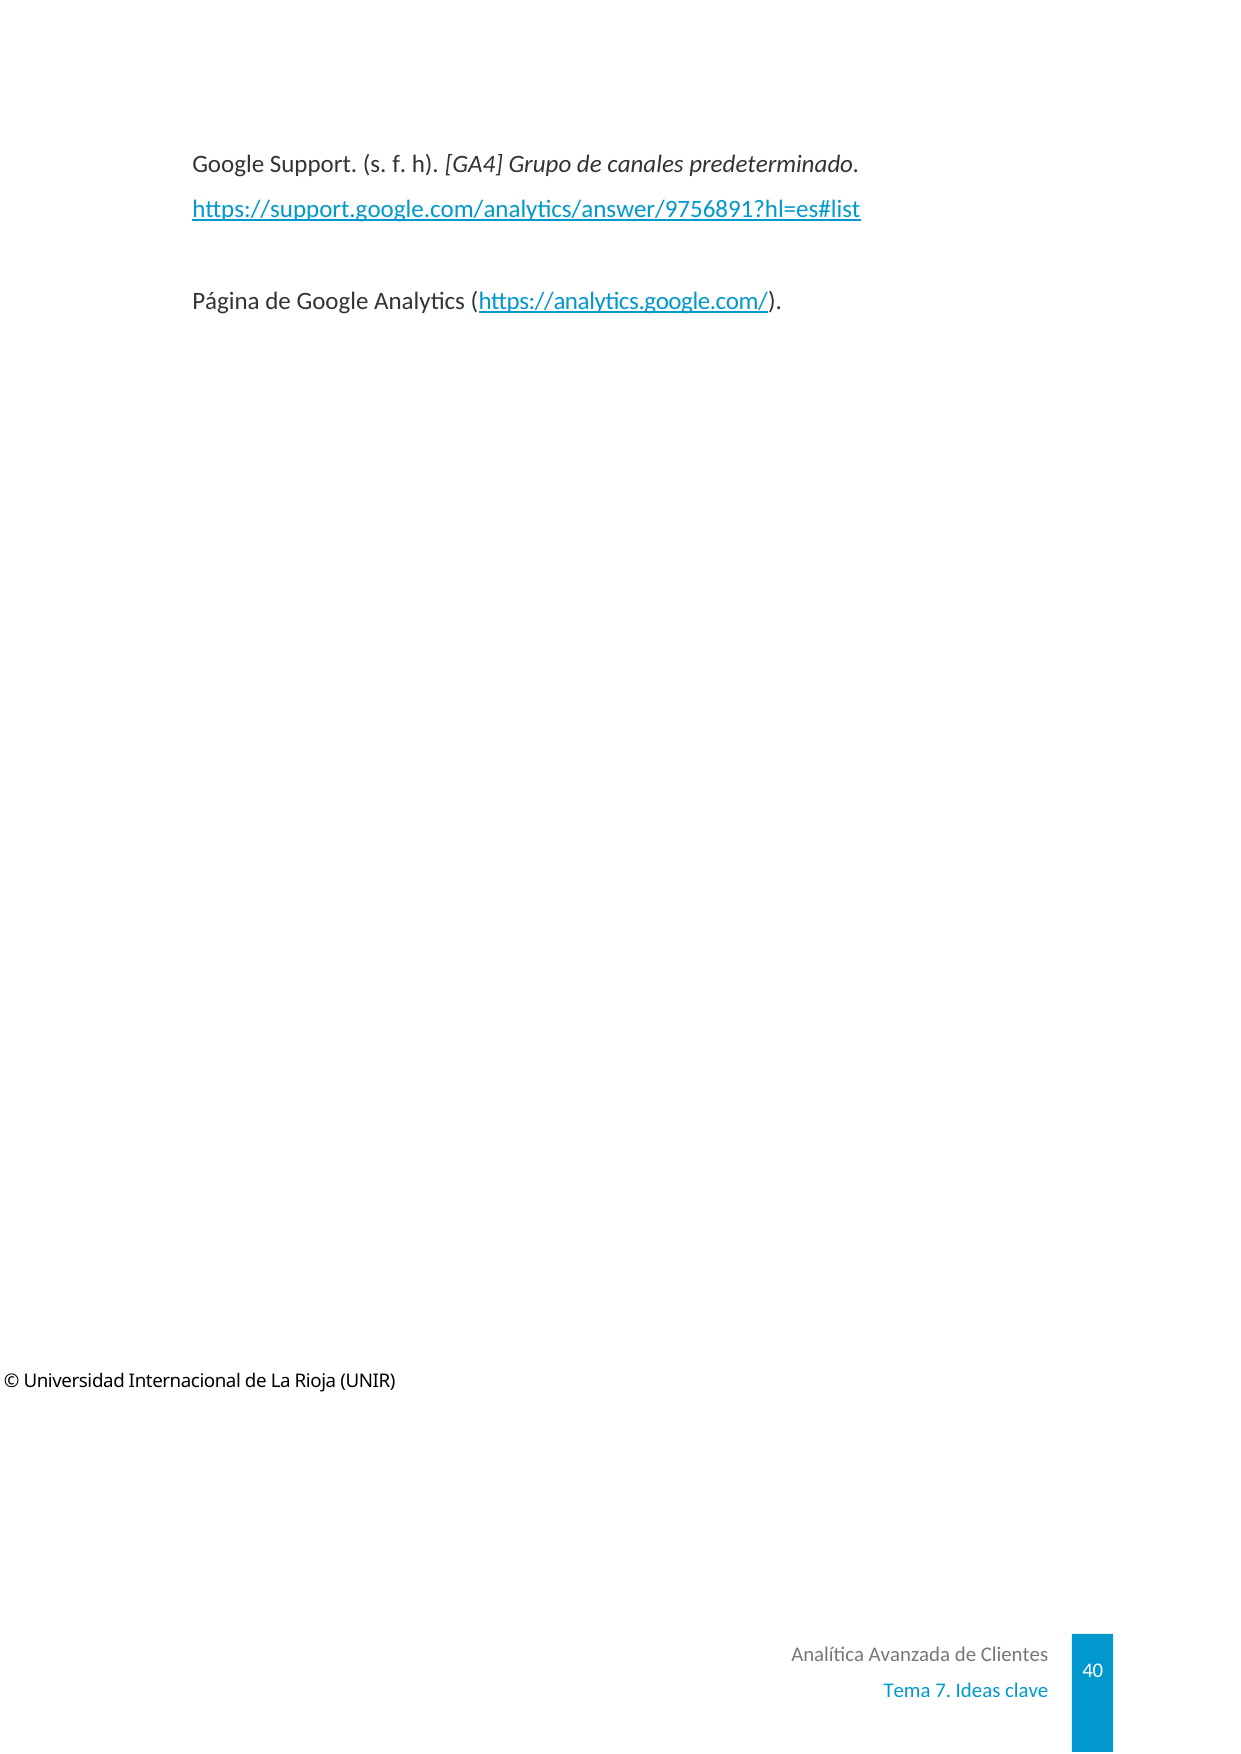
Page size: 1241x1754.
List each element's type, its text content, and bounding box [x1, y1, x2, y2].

text Google Support. (s. f. h). [GA4] Grupo de canales predeterminado. [192, 148, 1048, 178]
text https://support.google.com/analytics/answer/9756891?hl=es#list [192, 193, 1048, 224]
text Página de Google Analytics (https://analytics.google.com/). [192, 285, 1048, 315]
